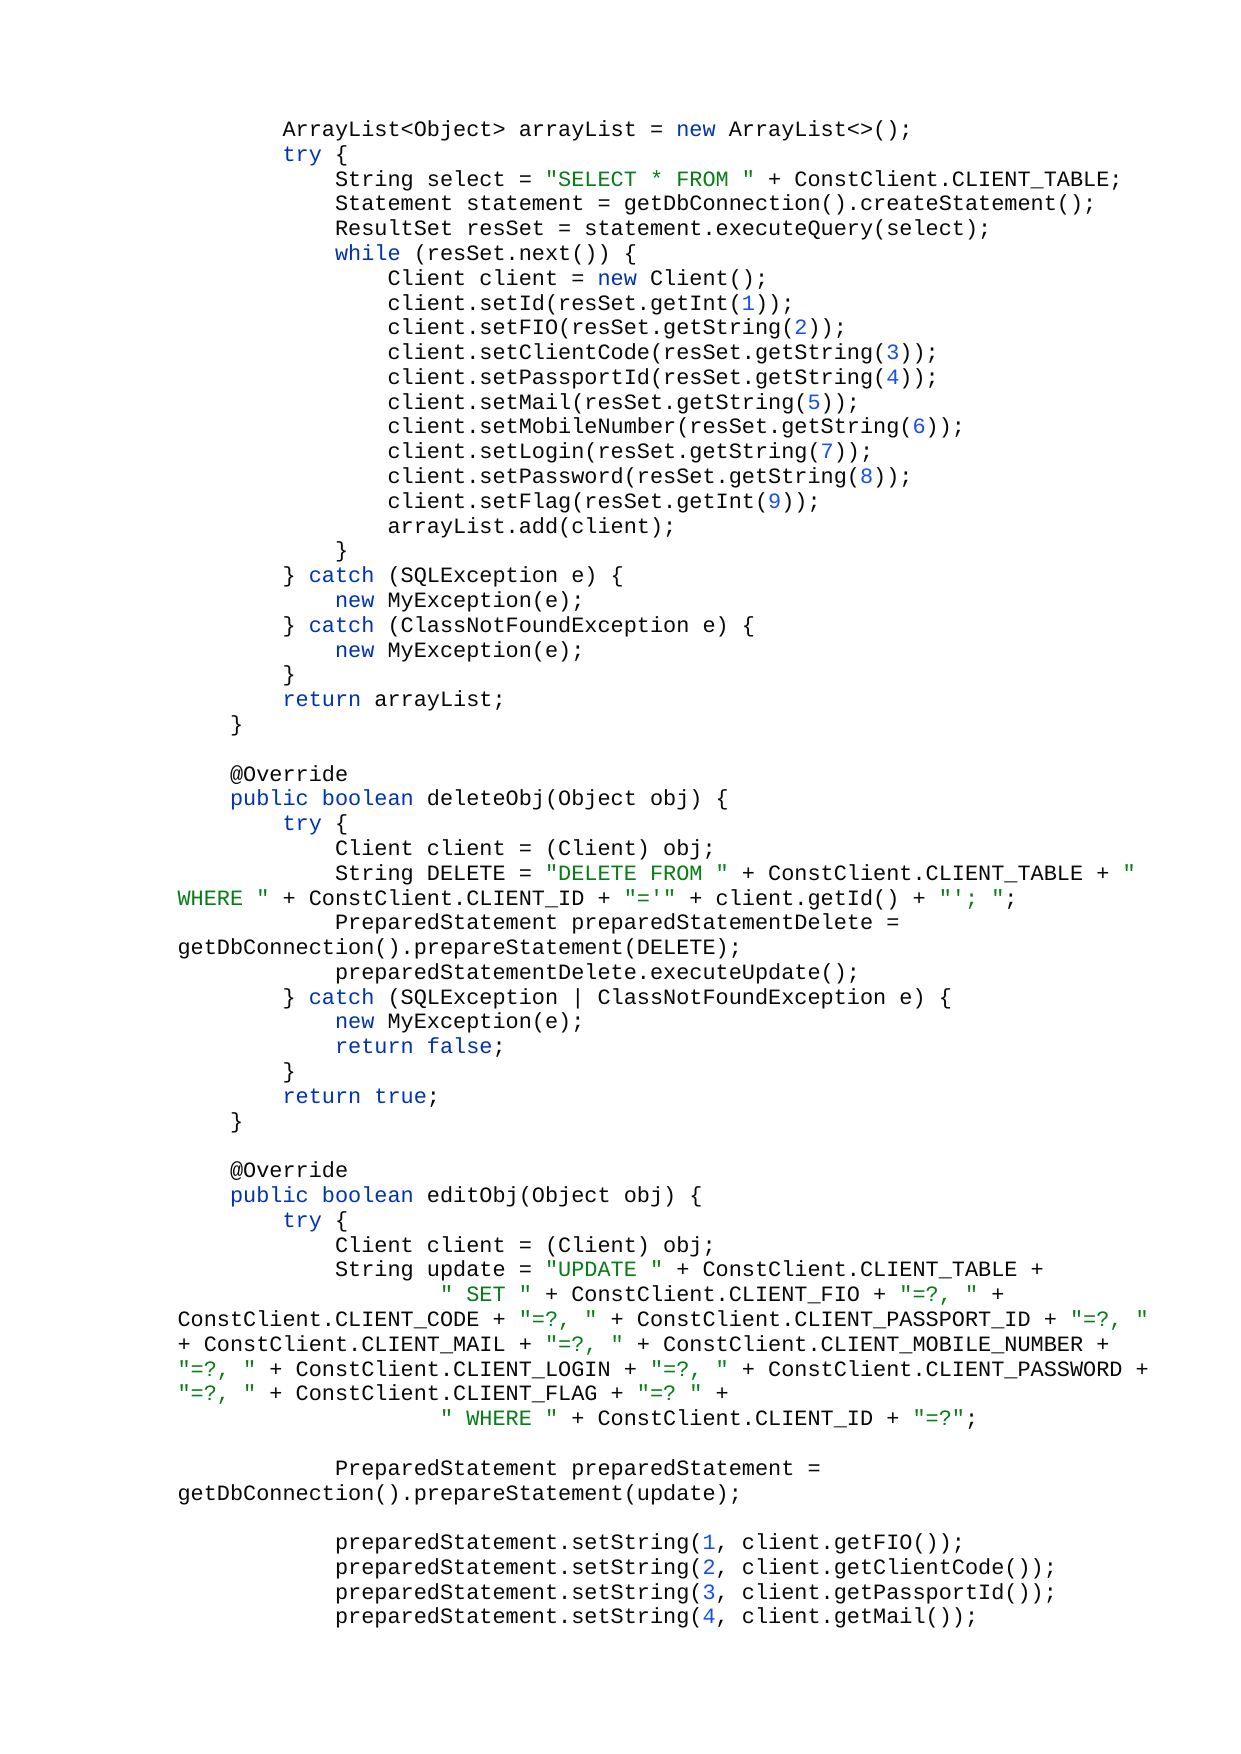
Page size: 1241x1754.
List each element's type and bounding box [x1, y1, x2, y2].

text [177, 118, 1152, 1630]
